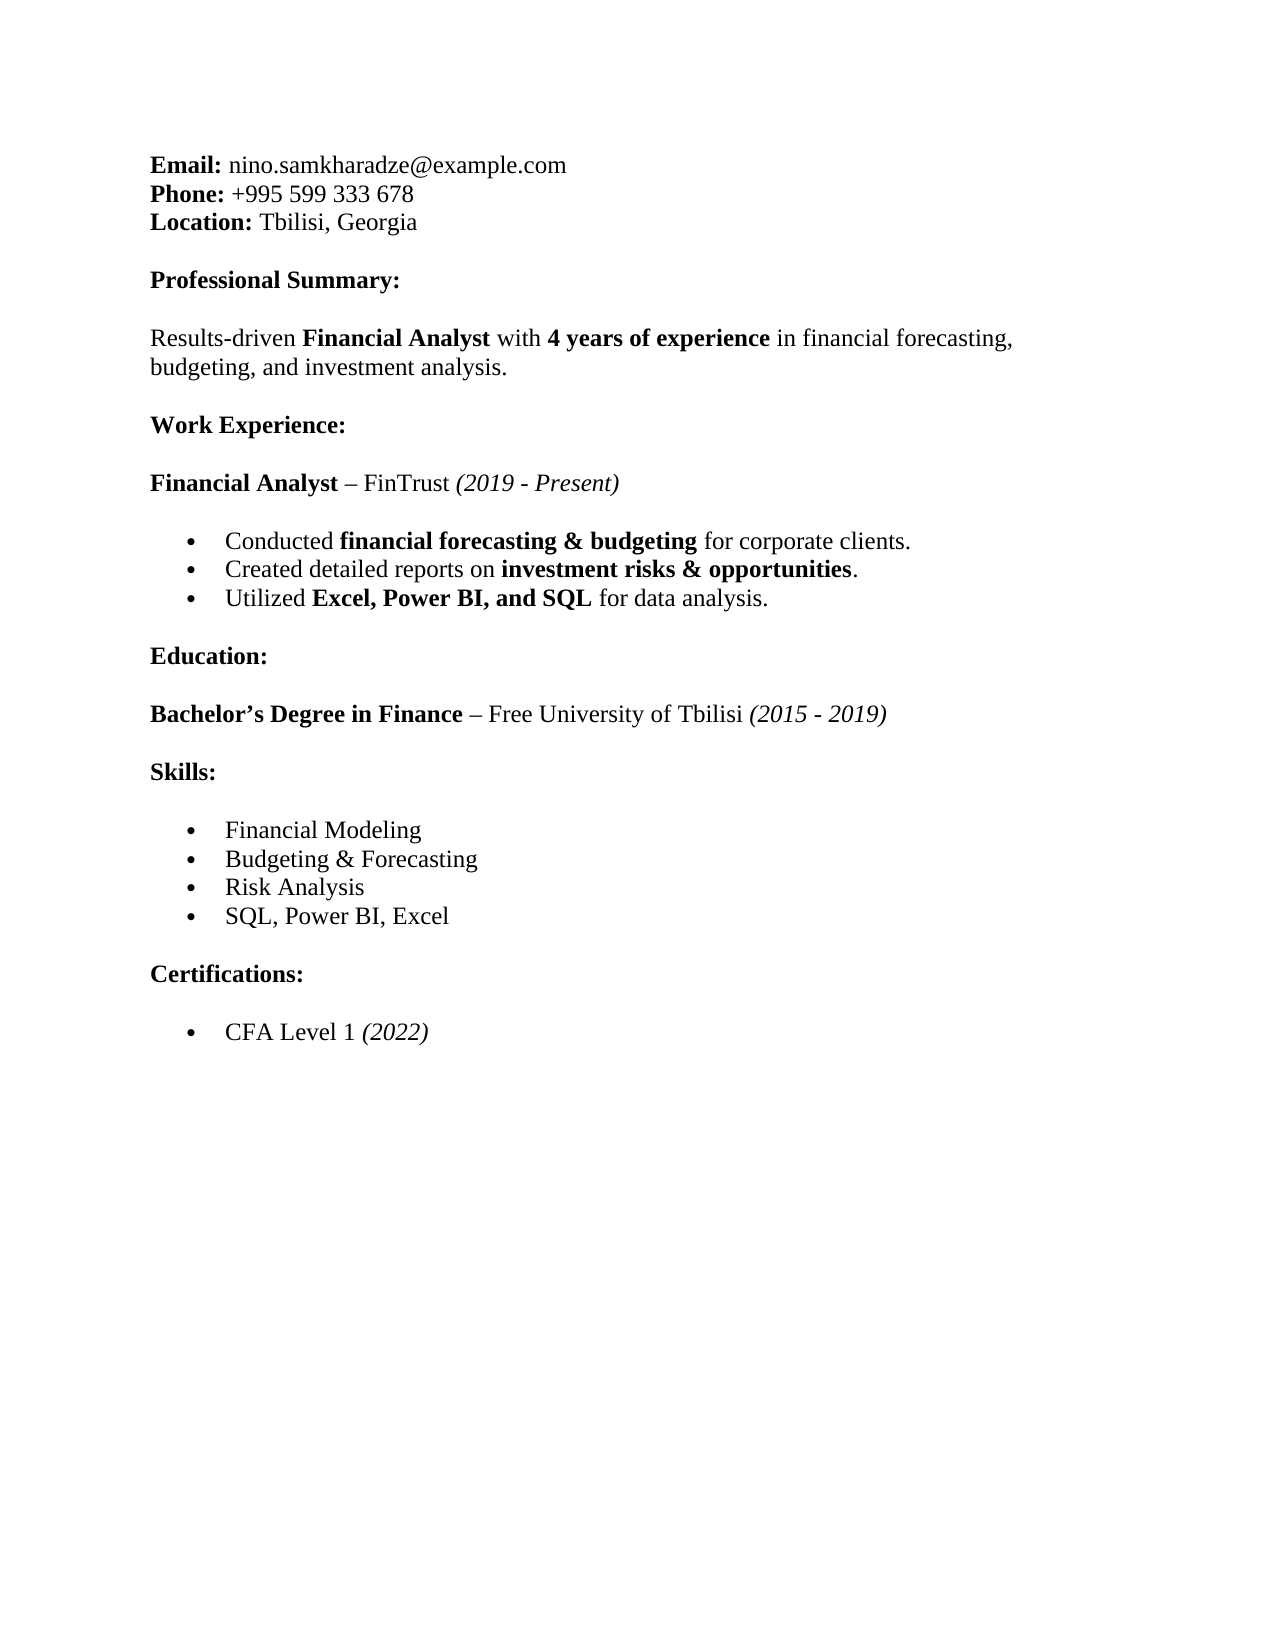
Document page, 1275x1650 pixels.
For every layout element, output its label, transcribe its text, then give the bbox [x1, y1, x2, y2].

text Education: [150, 641, 1125, 670]
list Utilized Excel, Power BI, and SQL for data analysis. [187, 583, 1125, 612]
list Created detailed reports on investment risks & opportunities. [187, 554, 1125, 583]
text Skills: [150, 757, 1125, 786]
text Professional Summary: [150, 265, 1125, 294]
list Risk Analysis [187, 872, 1125, 901]
text Email: nino.samkharadze@example.com Phone: +995 599 333 678 Location: Tbilisi, Georgia [150, 150, 1125, 236]
list Conducted financial forecasting & budgeting for corporate clients. [187, 526, 1125, 554]
list SQL, Power BI, Excel [187, 901, 1125, 930]
text Bachelor’s Degree in Finance – Free University of Tbilisi (2015 - 2019) [150, 699, 1125, 728]
text Certifications: [150, 959, 1125, 988]
list Budgeting & Forecasting [187, 844, 1125, 872]
text Financial Analyst – FinTrust (2019 - Present) [150, 468, 1125, 497]
text Results-driven Financial Analyst with 4 years of experience in financial forecasting, budgeting, and investment analysis. [150, 323, 1125, 381]
list CFA Level 1 (2022) [187, 1017, 1125, 1046]
list Financial Modeling [187, 815, 1125, 844]
text Work Experience: [150, 410, 1125, 439]
